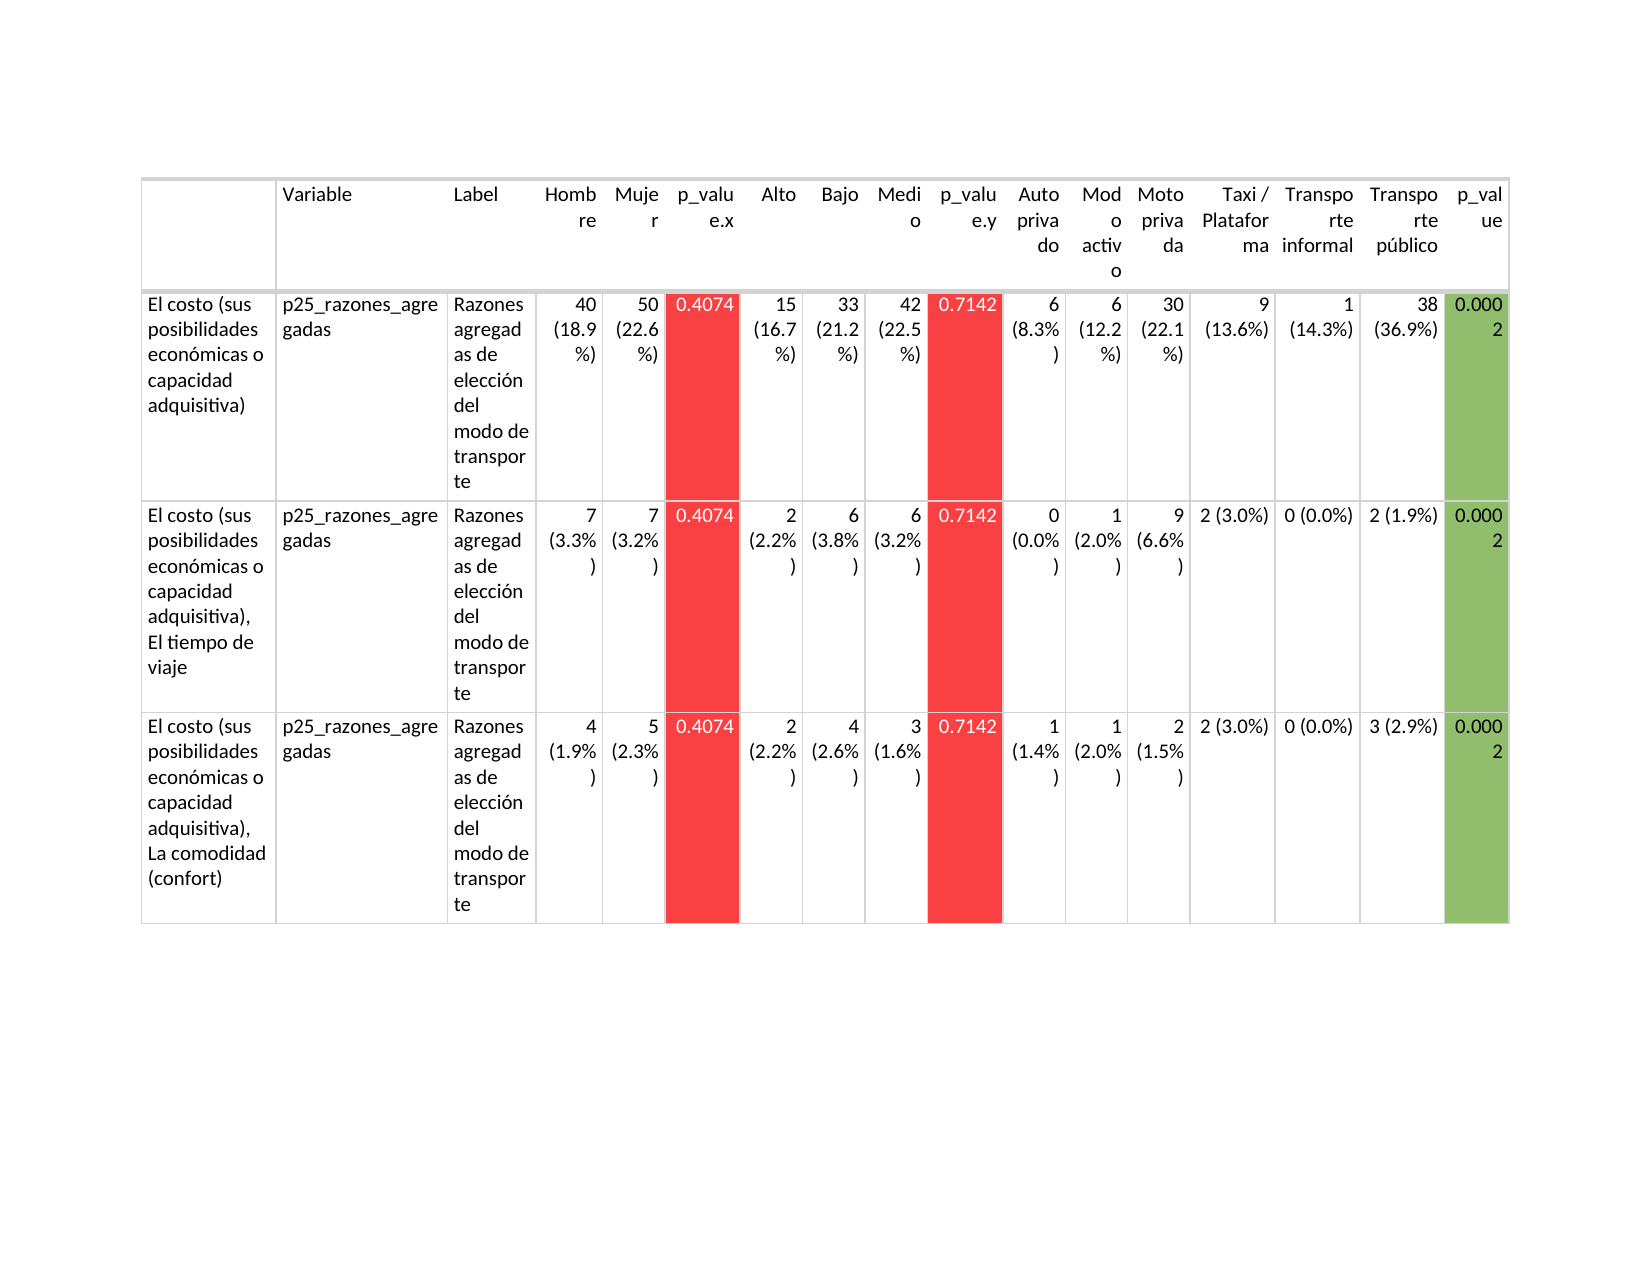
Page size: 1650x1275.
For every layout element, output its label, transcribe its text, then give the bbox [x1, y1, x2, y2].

table_header Transporte público [1360, 181, 1444, 289]
table_cell 0.7142 [928, 294, 1002, 500]
table_cell 40 (18.9%) [537, 294, 602, 500]
table_cell 1 (14.3%) [1276, 294, 1359, 500]
table_cell 0.0002 [1445, 713, 1508, 923]
table_header Modo activo [1065, 181, 1128, 289]
table_header Auto privado [1003, 181, 1065, 289]
table_cell 4 (2.6%) [803, 713, 864, 923]
table_cell 0 (0.0%) [1276, 502, 1359, 712]
table_header Moto privada [1128, 181, 1190, 289]
table_cell 0.7142 [928, 502, 1002, 712]
table_cell 0.0002 [1445, 294, 1508, 500]
table_cell El costo (sus posibilidades económicas o capacidad adquisitiva), El tiempo de viaje [142, 502, 275, 712]
table_header [142, 181, 275, 289]
table_cell El costo (sus posibilidades económicas o capacidad adquisitiva) [142, 294, 275, 500]
table_cell 33 (21.2%) [803, 294, 864, 500]
table_cell 0.4074 [666, 713, 739, 923]
table_cell 0 (0.0%) [1276, 713, 1359, 923]
table_cell 0 (0.0%) [1004, 502, 1065, 712]
table_cell 0.4074 [666, 294, 739, 500]
table_cell 2 (1.5%) [1128, 713, 1189, 923]
table_cell Razones agregadas de elección del modo de transporte [448, 294, 535, 500]
table_cell 3 (2.9%) [1361, 713, 1444, 923]
table_cell 1 (2.0%) [1066, 713, 1127, 923]
table_cell 1 (1.4%) [1004, 713, 1065, 923]
table_header Hombre [536, 181, 602, 289]
table_cell 2 (2.2%) [741, 502, 802, 712]
table_cell 3 (1.6%) [866, 713, 927, 923]
table_header p_value.y [927, 181, 1003, 289]
table_cell 2 (3.0%) [1191, 713, 1274, 923]
table_cell 30 (22.1%) [1128, 294, 1189, 500]
table_header Bajo [803, 181, 865, 289]
table_cell 2 (2.2%) [741, 713, 802, 923]
table_cell p25_razones_agregadas [277, 294, 447, 500]
table_cell 15 (16.7%) [741, 294, 802, 500]
table_cell 50 (22.6%) [603, 294, 664, 500]
table_cell p25_razones_agregadas [277, 502, 447, 712]
table_cell 9 (13.6%) [1191, 294, 1274, 500]
table_cell 9 (6.6%) [1128, 502, 1189, 712]
table_cell 4 (1.9%) [537, 713, 602, 923]
table_cell 0.7142 [928, 713, 1002, 923]
table_cell 7 (3.2%) [603, 502, 664, 712]
table_header Medio [865, 181, 927, 289]
table_cell 0.0002 [1445, 502, 1508, 712]
table_header Label [447, 181, 536, 289]
table_cell 38 (36.9%) [1361, 294, 1444, 500]
table_header Variable [277, 181, 447, 289]
table_cell Razones agregadas de elección del modo de transporte [448, 713, 535, 923]
table_cell 6 (3.2%) [866, 502, 927, 712]
table_cell 1 (2.0%) [1066, 502, 1127, 712]
table_cell Razones agregadas de elección del modo de transporte [448, 502, 535, 712]
table_header Transporte informal [1275, 181, 1360, 289]
table_cell 2 (3.0%) [1191, 502, 1274, 712]
table_cell 42 (22.5%) [866, 294, 927, 500]
table_cell 5 (2.3%) [603, 713, 664, 923]
table_cell p25_razones_agregadas [277, 713, 447, 923]
table_header p_value.x [665, 181, 740, 289]
table_header Taxi / Plataforma [1190, 181, 1275, 289]
table_cell 6 (8.3%) [1004, 294, 1065, 500]
table_cell El costo (sus posibilidades económicas o capacidad adquisitiva), La comodidad (confort) [142, 713, 275, 923]
table_cell 6 (3.8%) [803, 502, 864, 712]
table_cell 6 (12.2%) [1066, 294, 1127, 500]
table_cell 7 (3.3%) [537, 502, 602, 712]
table_cell 0.4074 [666, 502, 739, 712]
table_cell 2 (1.9%) [1361, 502, 1444, 712]
table_header Alto [740, 181, 802, 289]
table_header Mujer [603, 181, 665, 289]
table_header p_value [1444, 181, 1508, 289]
